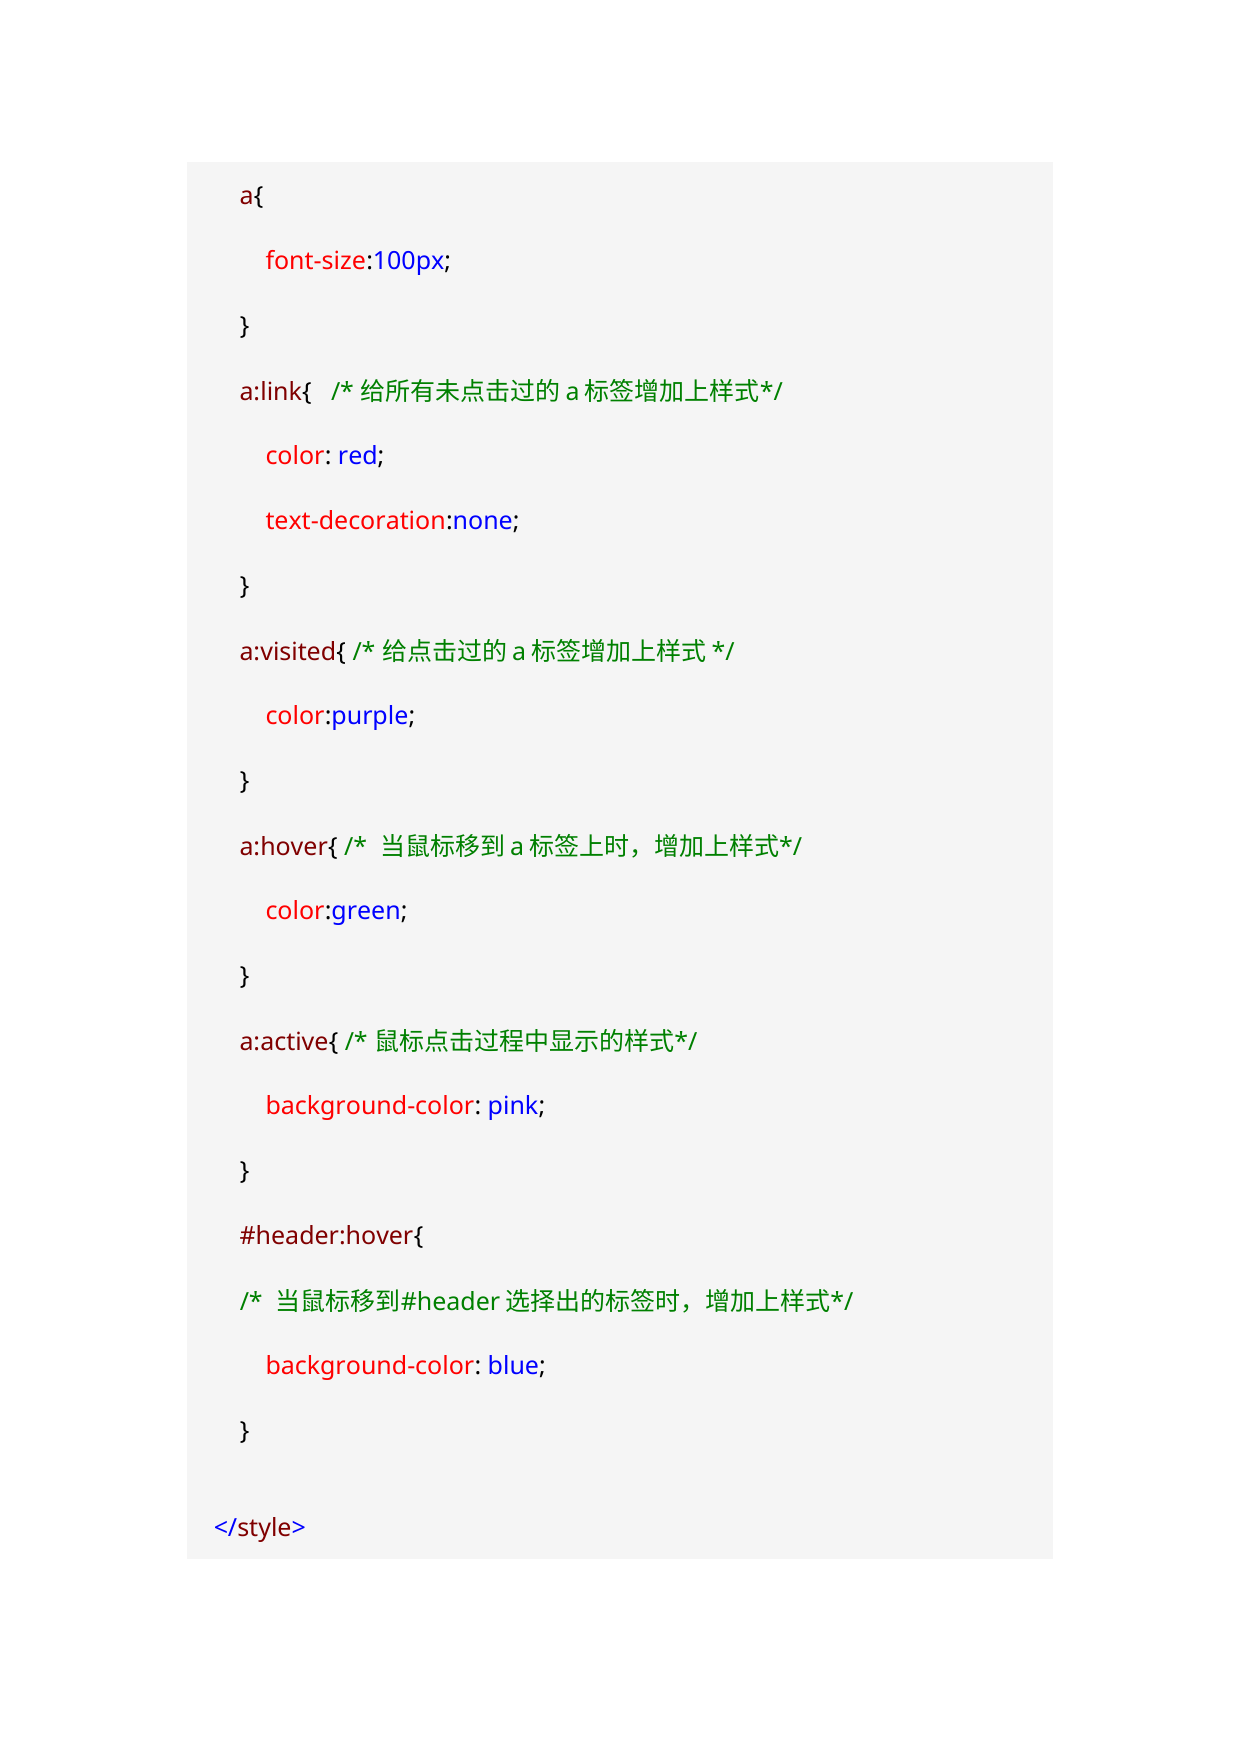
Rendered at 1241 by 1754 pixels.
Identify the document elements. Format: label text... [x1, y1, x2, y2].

text } [187, 292, 1053, 357]
text text-decoration:none; [187, 487, 1053, 552]
text </style> [187, 1494, 1053, 1559]
text a:visited{ /* 给点击过的a标签增加上样式 */ [187, 617, 1053, 682]
text } [187, 1397, 1053, 1462]
text a:hover{ /* 当鼠标移到a标签上时，增加上样式*/ [187, 812, 1053, 877]
text background-color: blue; [187, 1332, 1053, 1397]
text a:active{ /* 鼠标点击过程中显示的样式*/ [187, 1007, 1053, 1072]
text color:green; [187, 877, 1053, 942]
text } [187, 942, 1053, 1007]
text } [187, 1137, 1053, 1202]
text background-color: pink; [187, 1072, 1053, 1137]
text } [187, 747, 1053, 812]
text } [187, 552, 1053, 617]
text a{ [187, 162, 1053, 227]
text font-size:100px; [187, 227, 1053, 292]
text color: red; [187, 422, 1053, 487]
text /* 当鼠标移到#header选择出的标签时，增加上样式*/ [187, 1267, 1053, 1332]
text a:link{ /* 给所有未点击过的a标签增加上样式*/ [187, 357, 1053, 422]
text #header:hover{ [187, 1202, 1053, 1267]
text color:purple; [187, 682, 1053, 747]
